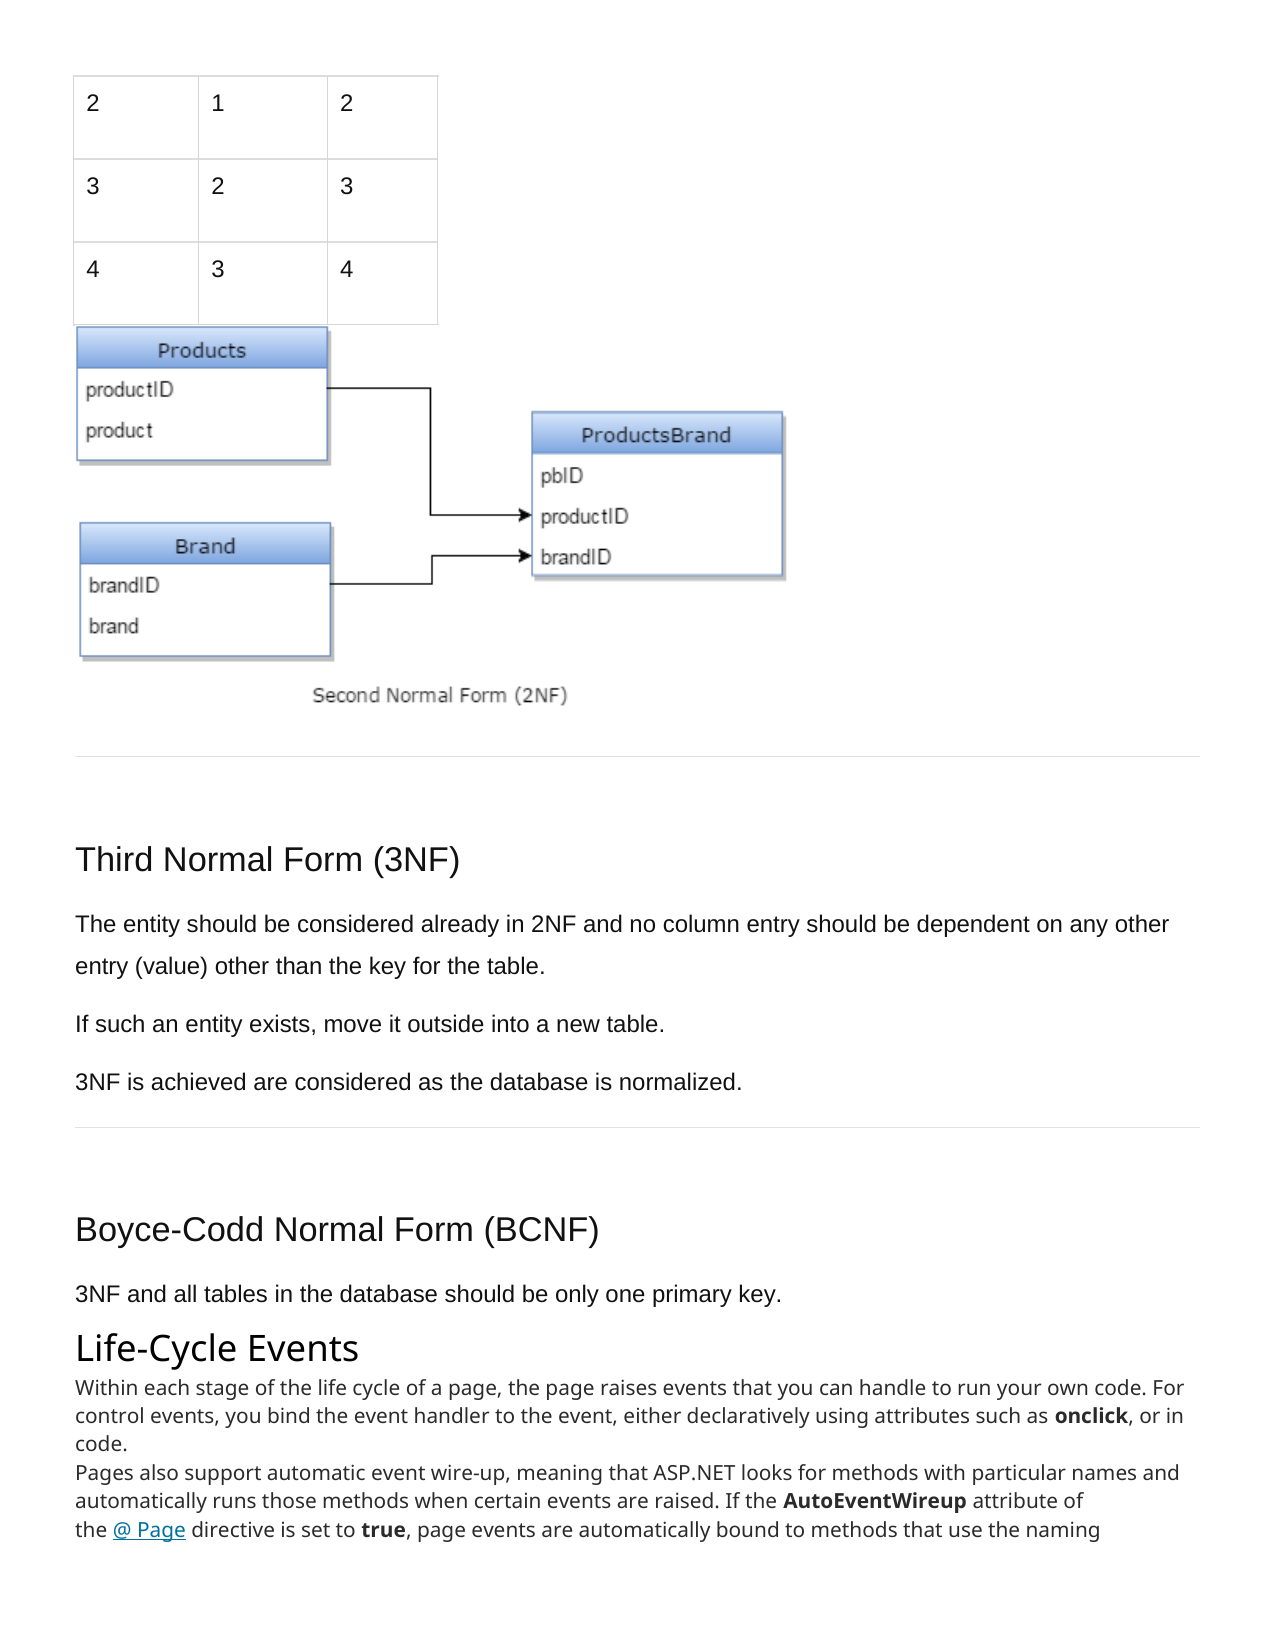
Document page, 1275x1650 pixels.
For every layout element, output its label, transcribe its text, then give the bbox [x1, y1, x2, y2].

table_cell 2 [74, 77, 198, 158]
text If such an entity exists, move it outside into a new table. [75, 995, 1200, 1038]
table_cell 2 [199, 160, 327, 241]
subtitle Boyce-Codd Normal Form (BCNF) [75, 1209, 1200, 1249]
subtitle Life-Cycle Events [75, 1323, 1200, 1373]
table_cell 3 [199, 243, 327, 324]
table_cell 3 [328, 160, 437, 241]
picture [75, 325, 788, 726]
subtitle Third Normal Form (3NF) [75, 839, 1200, 879]
text Within each stage of the life cycle of a page, the page raises events that you can handle to run your own code. For control events, you bind the event handler to the event, either declaratively using attributes such as onclick, or in code. [75, 1373, 1200, 1458]
table_cell 3 [74, 160, 198, 241]
text 3NF is achieved are considered as the database is normalized. [75, 1053, 1200, 1096]
table_cell 4 [74, 243, 198, 324]
table_cell 1 [199, 77, 327, 158]
text The entity should be considered already in 2NF and no column entry should be dependent on any other entry (value) other than the key for the table. [75, 894, 1200, 979]
table_cell 4 [328, 243, 437, 324]
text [75, 1458, 1200, 1543]
text 3NF and all tables in the database should be only one primary key. [75, 1265, 1200, 1307]
table_cell 2 [328, 77, 437, 158]
